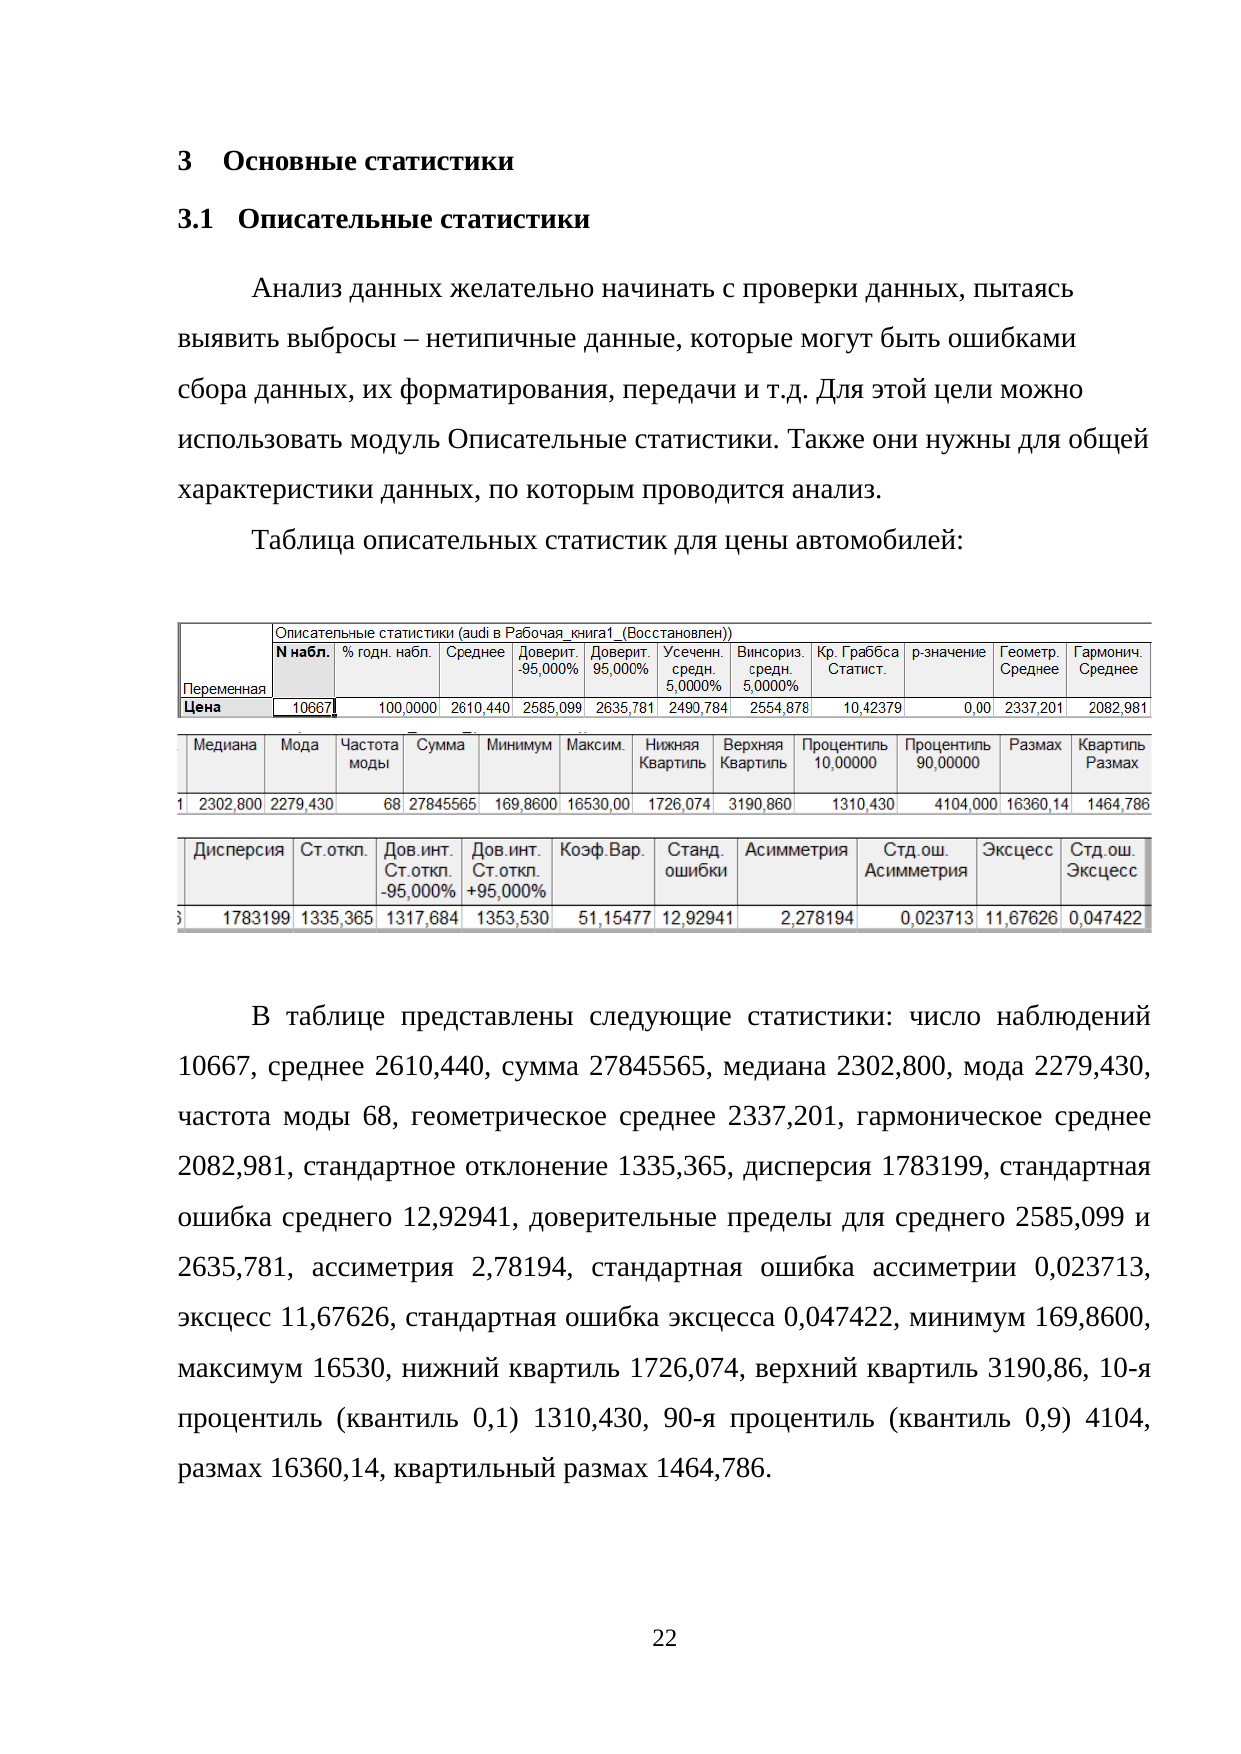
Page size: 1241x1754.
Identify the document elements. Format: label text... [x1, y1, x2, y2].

subtitle Основные статистики [177, 143, 1152, 177]
picture [177, 622, 1152, 718]
picture [177, 732, 1152, 815]
text В таблице представлены следующие статистики: число наблюдений 10667, среднее 2610,440, сумма 27845565, медиана 2302,800, мода 2279,430, частота моды 68, геометрическое среднее 2337,201, гармоническое среднее 2082,981, стандартное отклонение 1335,365, дисперсия 1783199, стандартная ошибка среднего 12,92941, доверительные пределы для среднего 2585,099 и 2635,781, ассиметрия 2,78194, стандартная ошибка ассиметрии 0,023713, эксцесс 11,67626, стандартная ошибка эксцесса 0,047422, минимум 169,8600, максимум 16530, нижний квартиль 1726,074, верхний квартиль 3190,86, 10-я процентиль (квантиль 0,1) 1310,430, 90-я процентиль (квантиль 0,9) 4104, размах 16360,14, квартильный размах 1464,786. [177, 998, 1152, 1484]
text Анализ данных желательно начинать с проверки данных, пытаясь выявить выбросы – нетипичные данные, которые могут быть ошибками сбора данных, их форматирования, передачи и т.д. Для этой цели можно использовать модуль Описательные статистики. Также они нужны для общей характеристики данных, по которым проводится анализ. [177, 270, 1152, 505]
picture [177, 829, 1152, 933]
subtitle Описательные статистики [177, 202, 1152, 235]
text Таблица описательных статистик для цены автомобилей: [177, 522, 1152, 555]
